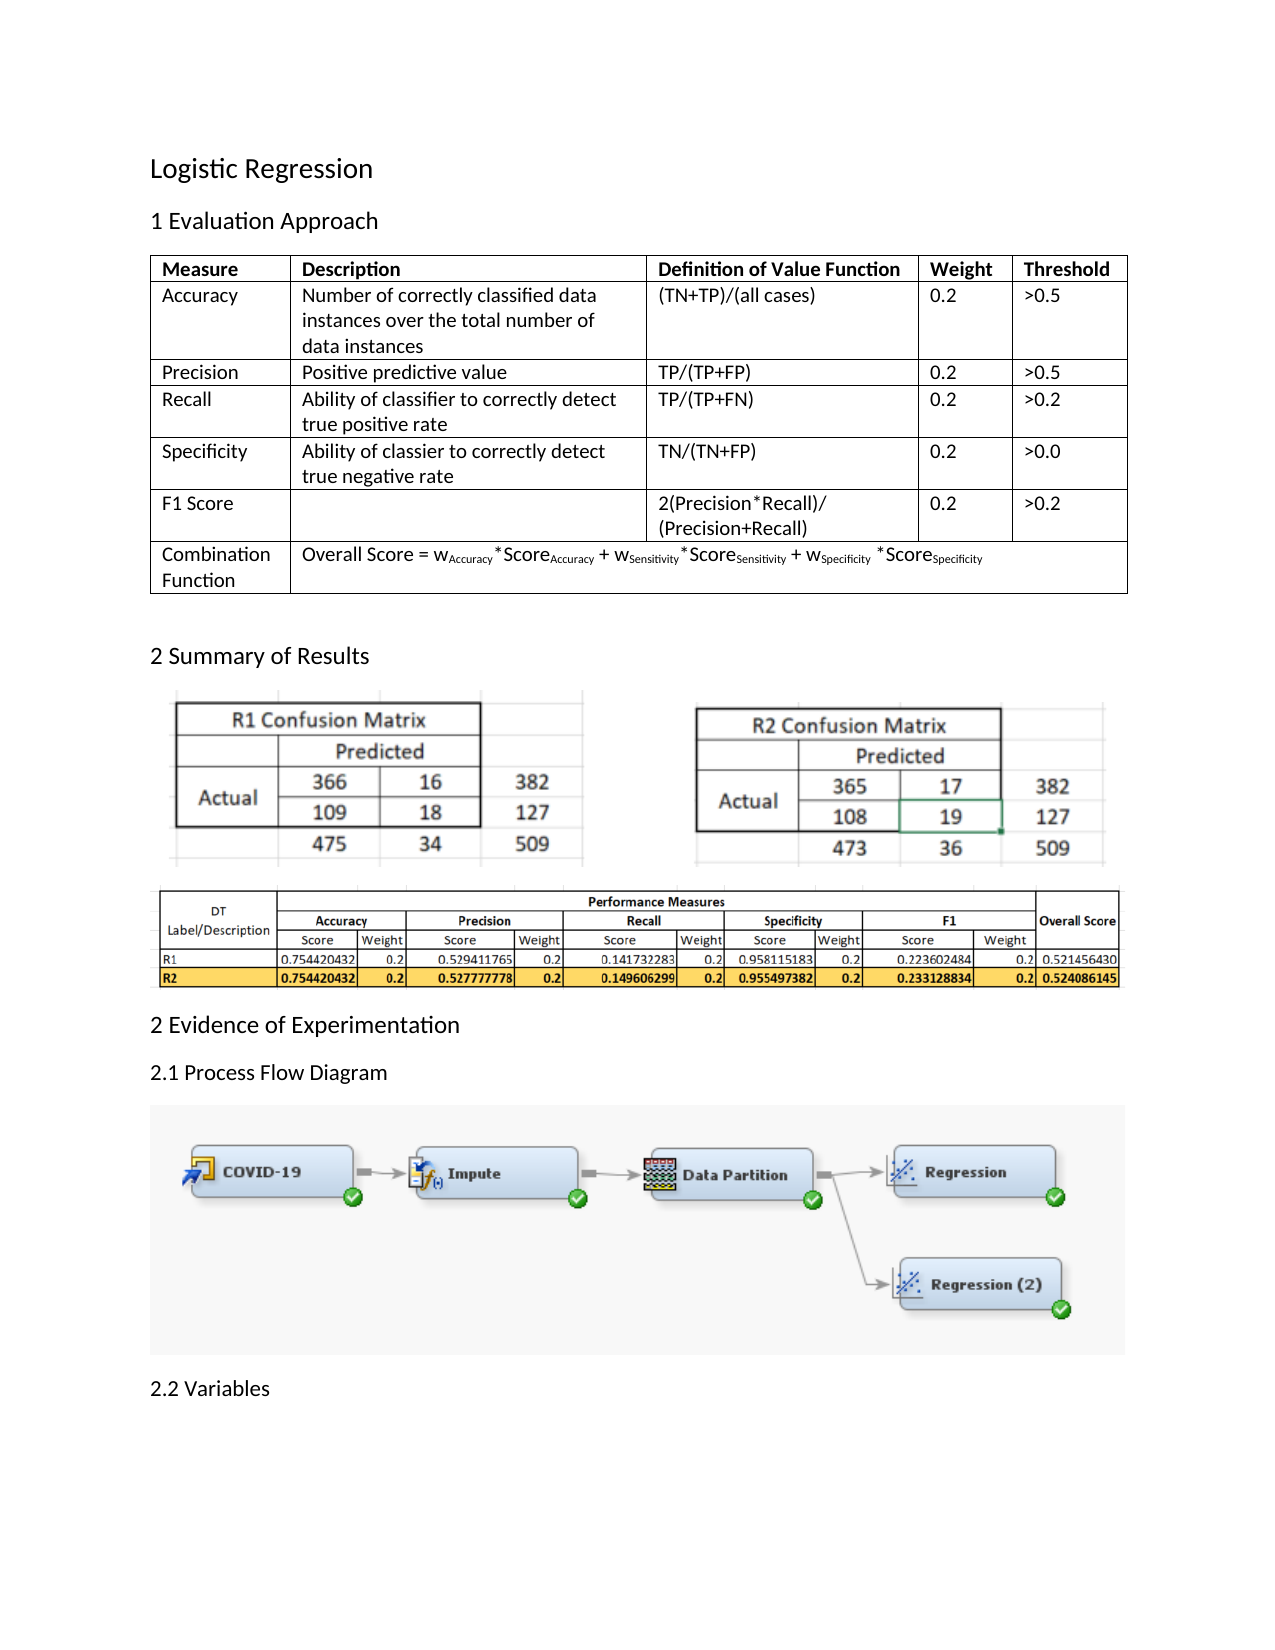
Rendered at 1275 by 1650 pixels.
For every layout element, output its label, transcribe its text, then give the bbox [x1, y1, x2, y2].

table_cell TP/(TP+FN) [647, 386, 918, 437]
picture [150, 885, 1125, 990]
text Logistic Regression [150, 150, 1125, 186]
table_cell >0.0 [1013, 438, 1127, 489]
text 2.1 Process Flow Diagram [150, 1058, 1125, 1086]
table_cell 0.2 [919, 438, 1012, 489]
table_header Measure [151, 256, 290, 281]
text 2.2 Variables [150, 1374, 1125, 1402]
table_cell >0.2 [1013, 386, 1127, 437]
table_cell 2(Precision*Recall)/ (Precision+Recall) [647, 490, 918, 541]
table_header Weight [919, 256, 1012, 281]
picture [168, 690, 585, 867]
table_cell >0.5 [1013, 360, 1127, 385]
table_cell Overall Score = wAccuracy*ScoreAccuracy + wSensitivity*ScoreSensitivity + wSpecificity *ScoreSpecificity [291, 542, 1127, 592]
table_header Threshold [1013, 256, 1127, 281]
table_cell [291, 490, 646, 541]
table_cell Ability of classifier to correctly detect true positive rate [291, 386, 646, 437]
picture [150, 1105, 1125, 1355]
table_header Definition of Value Function [647, 256, 918, 281]
table_cell 0.2 [919, 360, 1012, 385]
table_cell 0.2 [919, 490, 1012, 541]
table_cell TP/(TP+FP) [647, 360, 918, 385]
table_cell Number of correctly classified data instances over the total number of data instances [291, 282, 646, 358]
text 1 Evaluation Approach [150, 205, 1125, 236]
table_cell Ability of classier to correctly detect true negative rate [291, 438, 646, 489]
table_cell >0.2 [1013, 490, 1127, 541]
table_cell (TN+TP)/(all cases) [647, 282, 918, 358]
text 2 Summary of Results [150, 640, 1125, 671]
table_cell TN/(TN+FP) [647, 438, 918, 489]
table_cell Recall [151, 386, 290, 437]
table_cell F1 Score [151, 490, 290, 541]
table_cell Precision [151, 360, 290, 385]
text 2 Evidence of Experimentation [150, 1009, 1125, 1039]
table_header Description [291, 256, 646, 281]
table_cell Specificity [151, 438, 290, 489]
table_cell >0.5 [1013, 282, 1127, 358]
table_cell Accuracy [151, 282, 290, 358]
table_cell Combination Function [151, 542, 290, 592]
picture [693, 702, 1107, 867]
table_cell 0.2 [919, 282, 1012, 358]
table_cell Positive predictive value [291, 360, 646, 385]
table_cell 0.2 [919, 386, 1012, 437]
